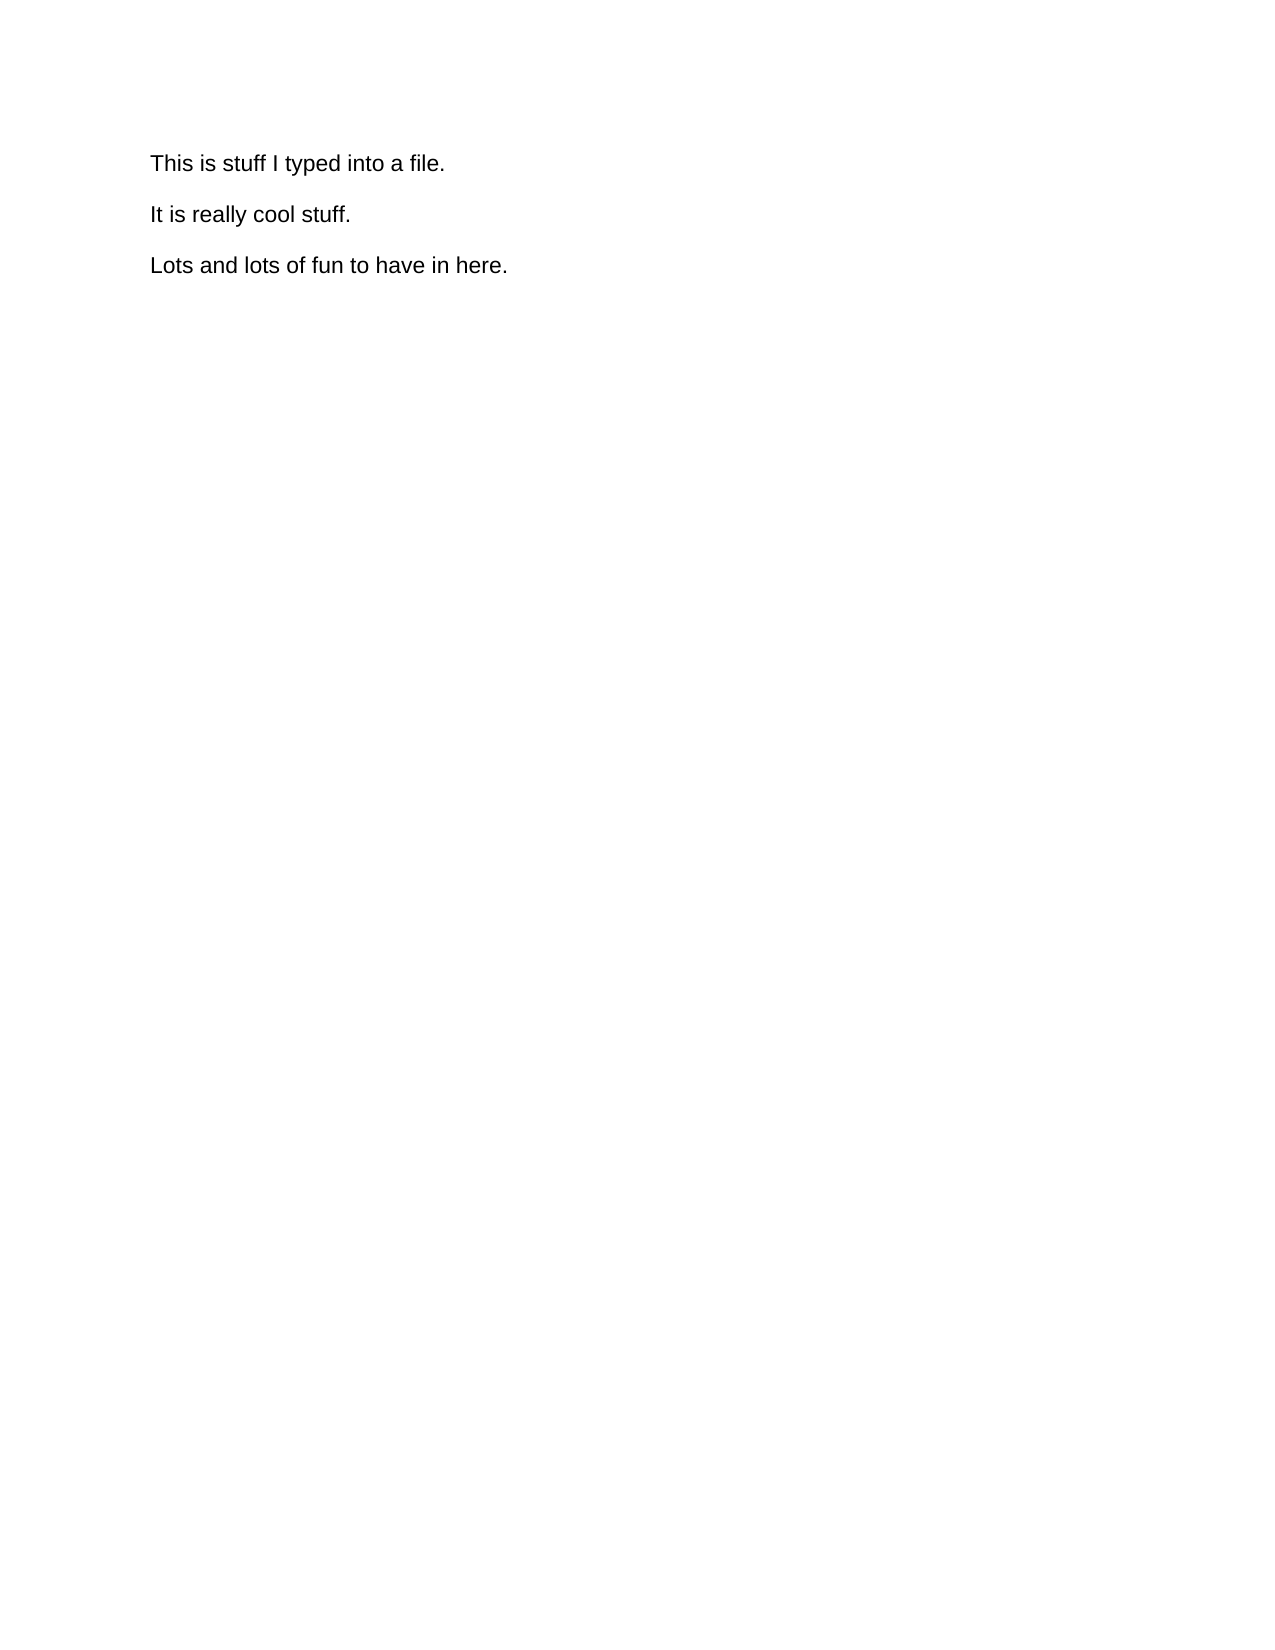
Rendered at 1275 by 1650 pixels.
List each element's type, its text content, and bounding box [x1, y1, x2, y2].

text It is really cool stuff. [150, 201, 1125, 227]
text Lots and lots of fun to have in here. [150, 252, 1125, 278]
text This is stuff I typed into a file. [150, 150, 1125, 176]
